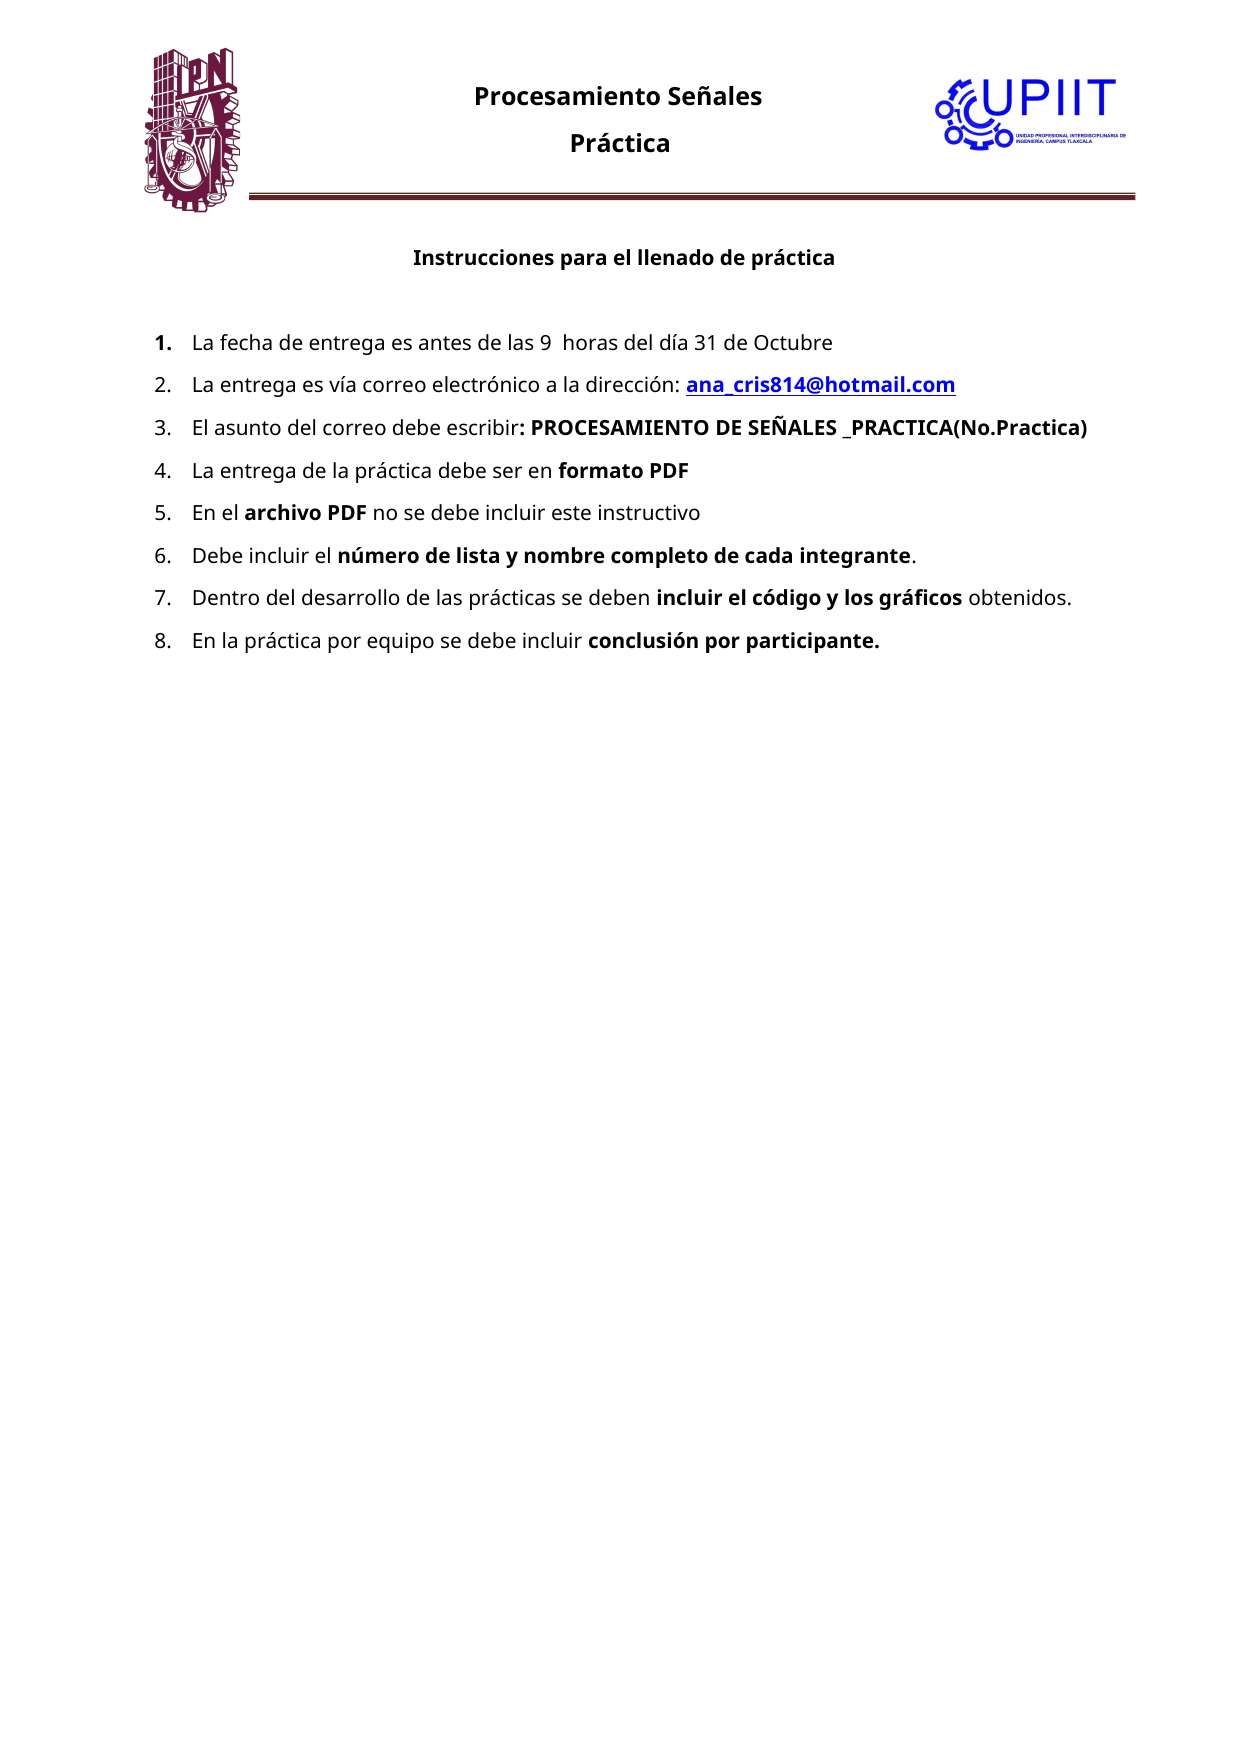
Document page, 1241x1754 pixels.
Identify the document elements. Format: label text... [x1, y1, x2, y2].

list La entrega es vía correo electrónico a la dirección: ana_cris814@hotmail.com [154, 371, 1132, 399]
list Dentro del desarrollo de las prácticas se deben incluir el código y los gráficos obtenidos. [154, 583, 1132, 612]
picture [144, 47, 241, 213]
text Instrucciones para el llenado de práctica [117, 243, 1132, 271]
picture [933, 75, 1126, 154]
list La fecha de entrega es antes de las 9 horas del día 31 de Octubre [154, 328, 1132, 356]
list En el archivo PDF no se debe incluir este instructivo [154, 498, 1132, 527]
list La entrega de la práctica debe ser en formato PDF [154, 456, 1132, 484]
list El asunto del correo debe escribir: PROCESAMIENTO DE SEÑALES _PRACTICA(No.Practica) [154, 413, 1132, 442]
list Debe incluir el número de lista y nombre completo de cada integrante. [154, 541, 1132, 569]
list En la práctica por equipo se debe incluir conclusión por participante. [154, 626, 1132, 654]
